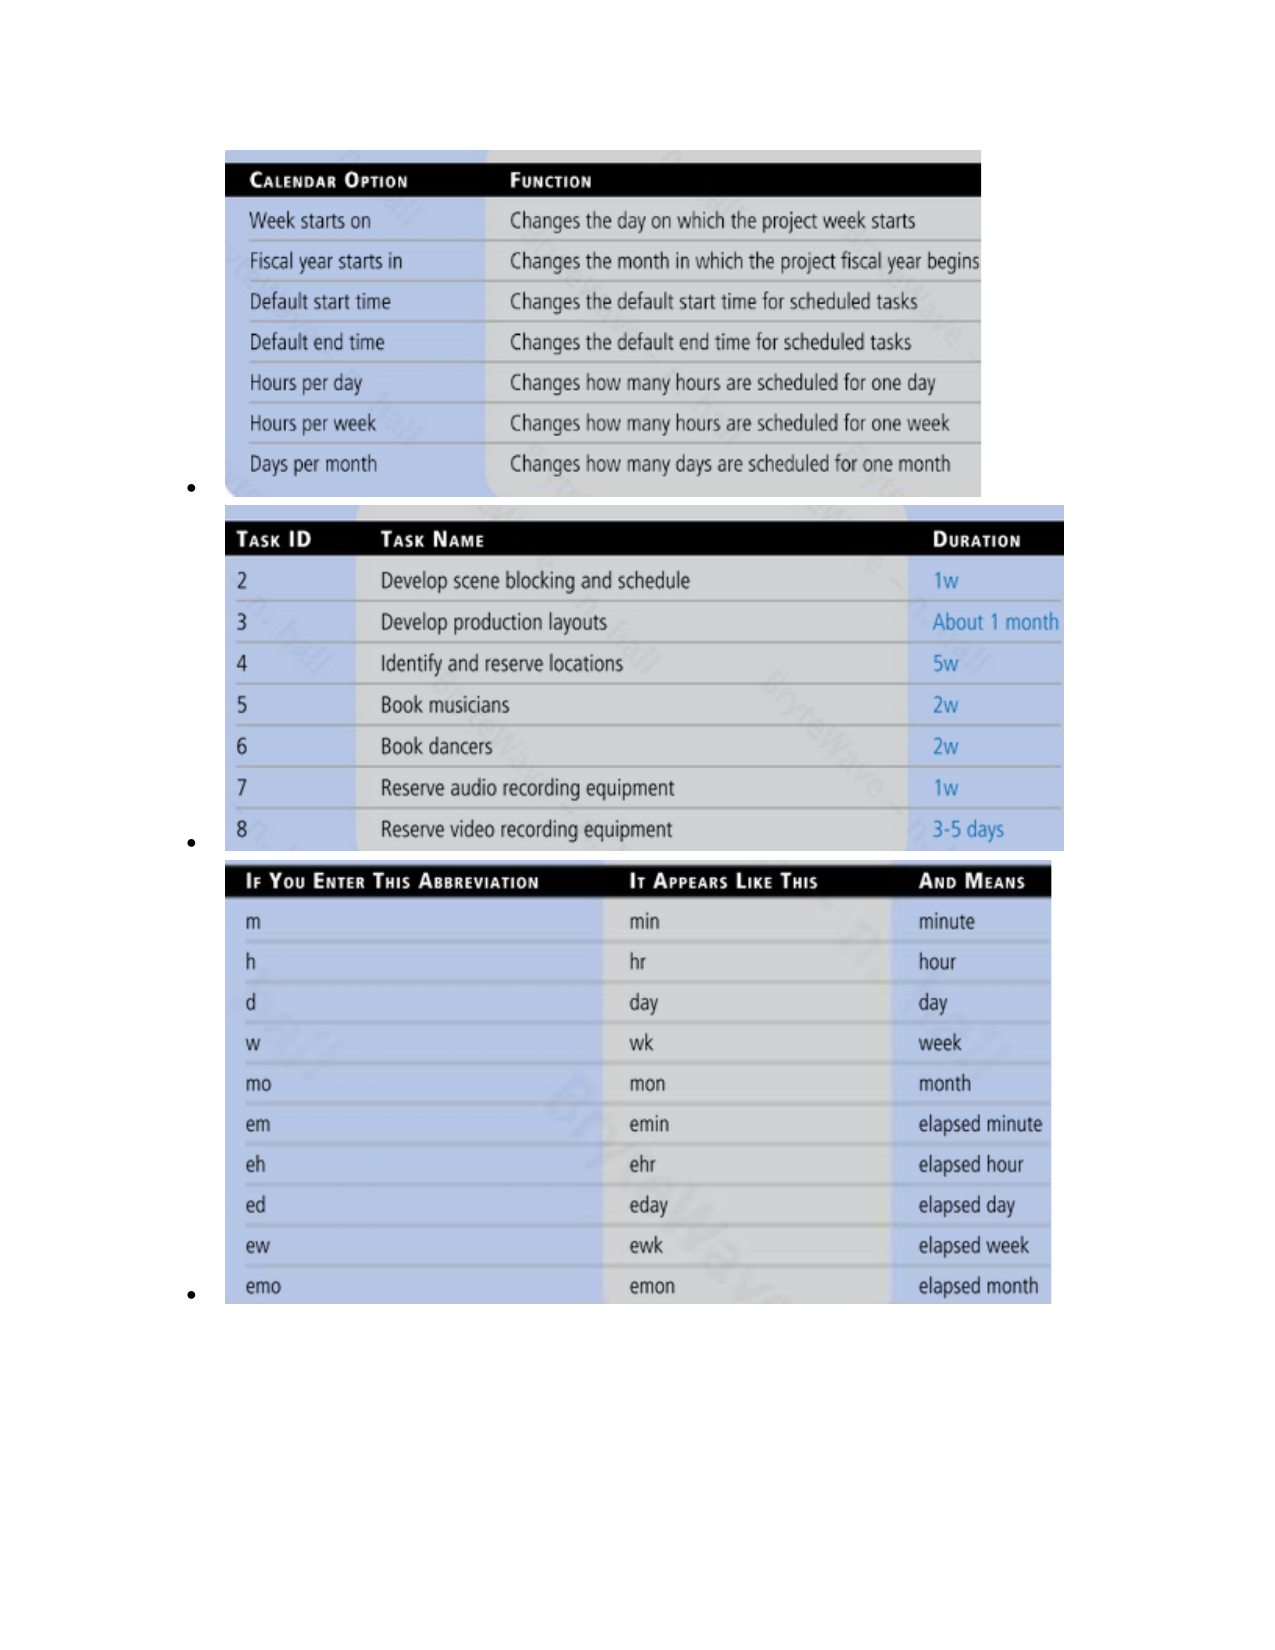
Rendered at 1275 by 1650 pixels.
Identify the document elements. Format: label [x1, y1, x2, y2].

picture [225, 150, 982, 497]
picture [225, 860, 1052, 1304]
picture [225, 505, 1064, 851]
